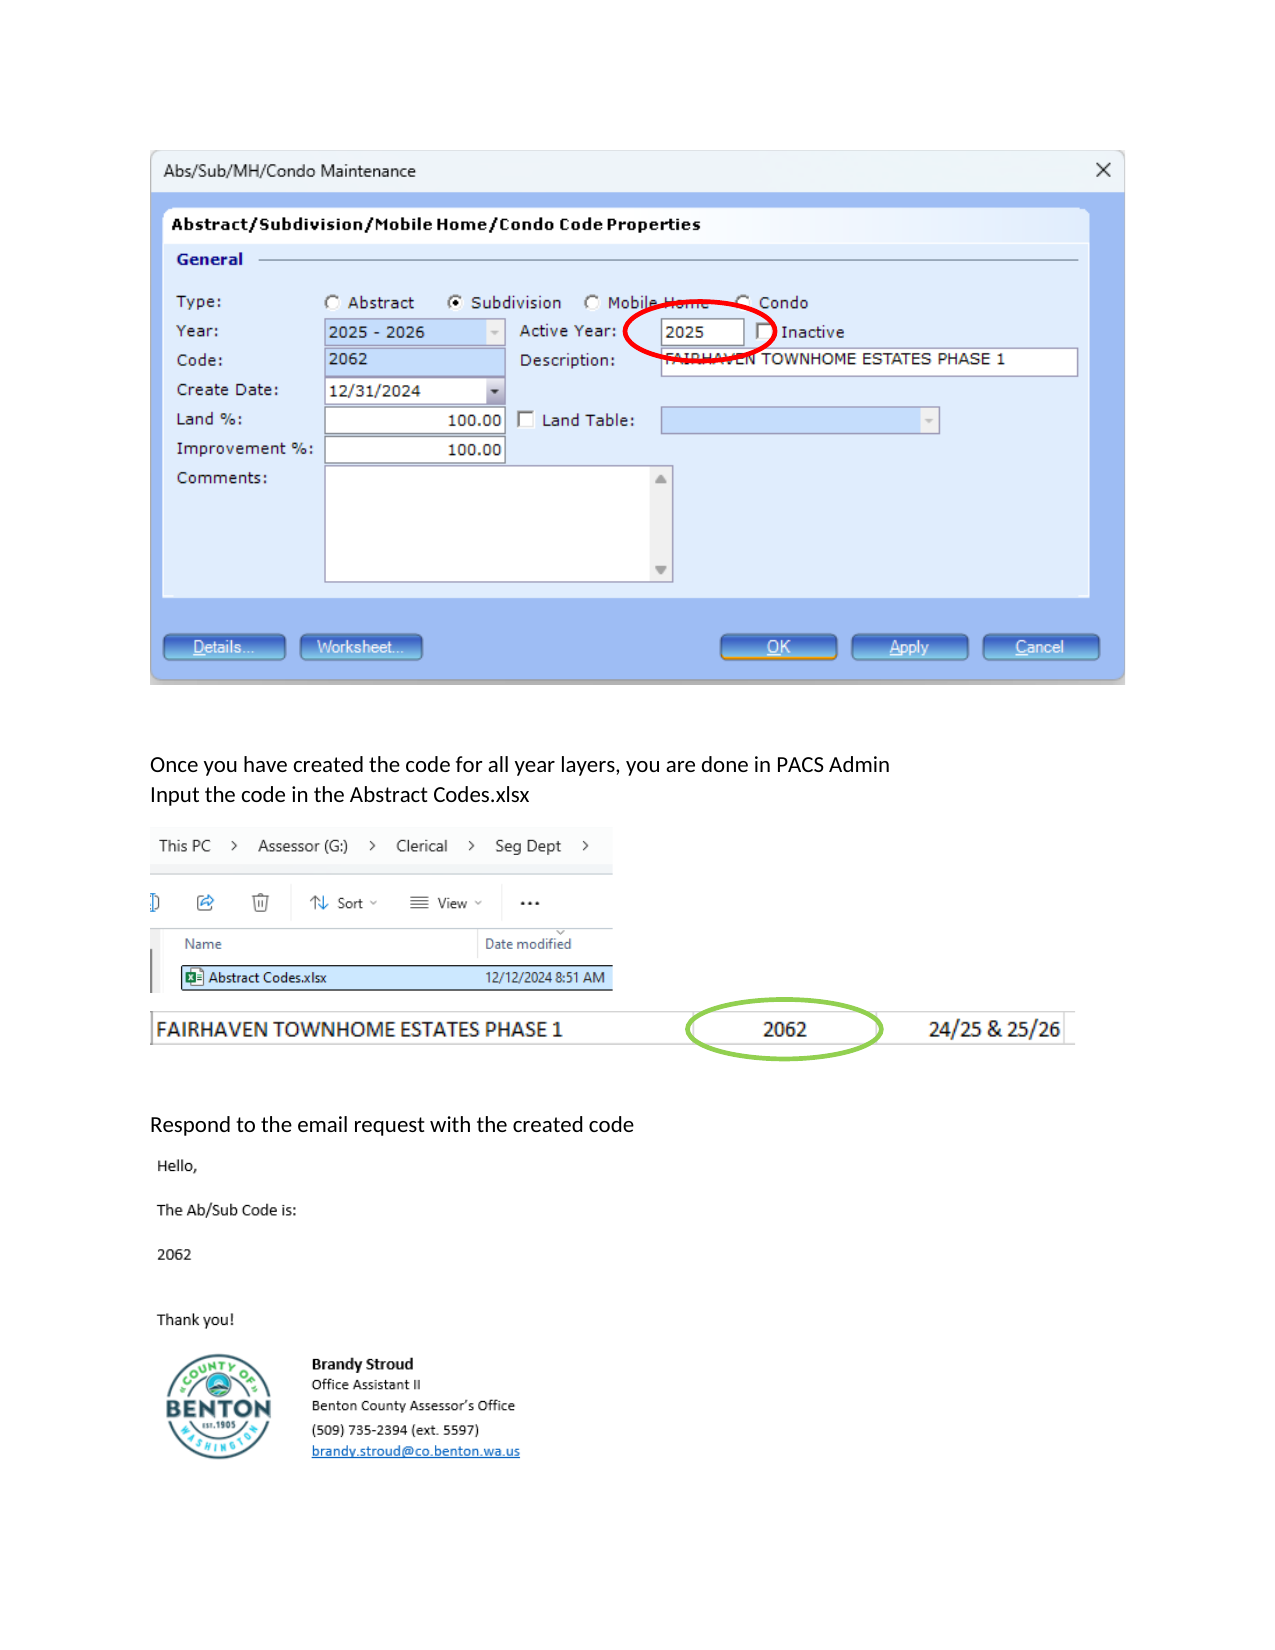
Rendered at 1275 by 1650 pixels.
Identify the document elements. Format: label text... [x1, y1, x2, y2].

picture [150, 1156, 555, 1471]
picture [870, 1011, 1076, 1045]
picture [150, 827, 613, 993]
picture [150, 150, 1125, 685]
picture [691, 1011, 878, 1045]
picture [150, 1011, 699, 1045]
text Respond to the email request with the created code [150, 1110, 1125, 1138]
text Once you have created the code for all year layers, you are done in PACS Admin Input the code in the Abstract Codes.xlsx [150, 750, 1125, 808]
